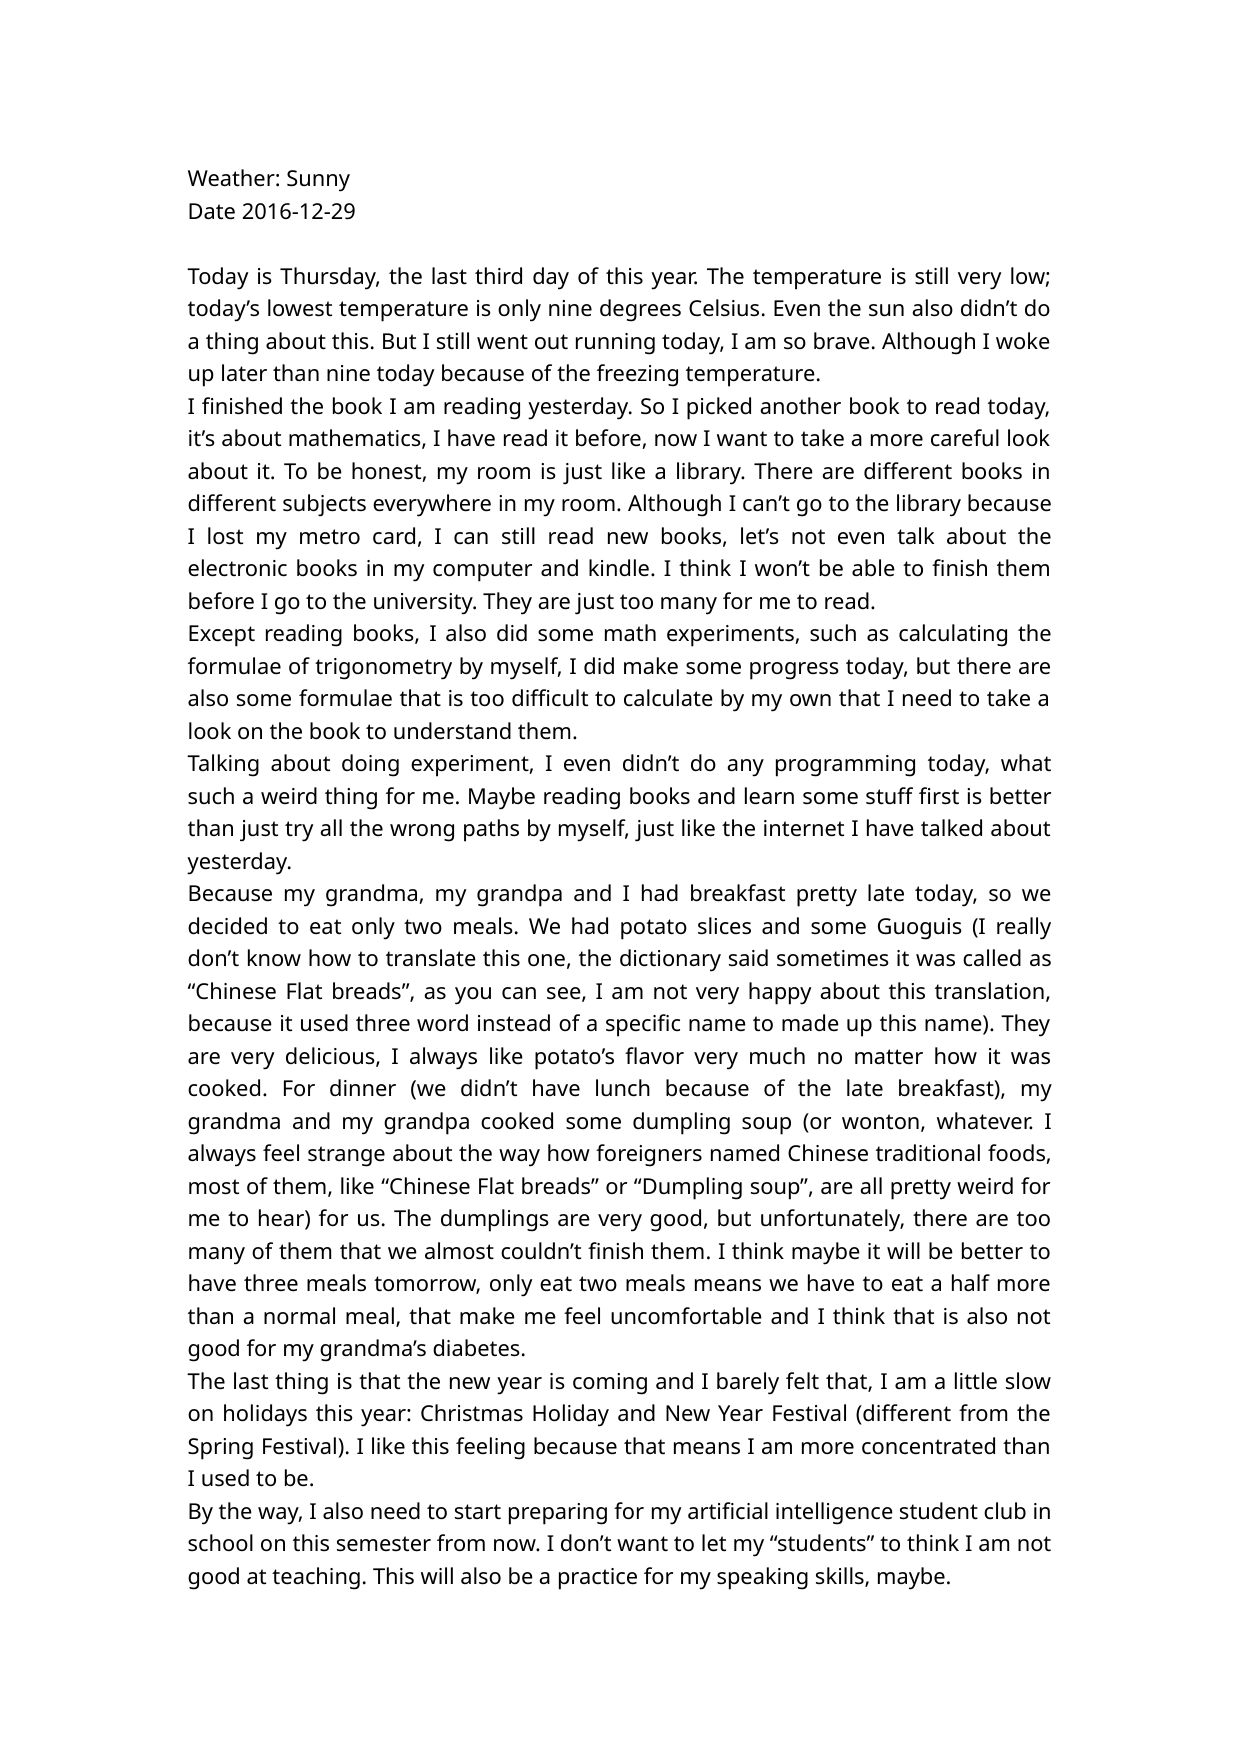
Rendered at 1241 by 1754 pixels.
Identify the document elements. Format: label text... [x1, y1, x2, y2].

text By the way, I also need to start preparing for my artificial intelligence student club in school on this semester from now. I don’t want to let my “students” to think I am not good at teaching. This will also be a practice for my speaking skills, maybe. [187, 1494, 1053, 1592]
text The last thing is that the new year is coming and I barely felt that, I am a little slow on holidays this year: Christmas Holiday and New Year Festival (different from the Spring Festival). I like this feeling because that means I am more concentrated than I used to be. [187, 1364, 1053, 1494]
text Today is Thursday, the last third day of this year. The temperature is still very low; today’s lowest temperature is only nine degrees Celsius. Even the sun also didn’t do a thing about this. But I still went out running today, I am so brave. Although I woke up later than nine today because of the freezing temperature. [187, 259, 1053, 389]
text Except reading books, I also did some math experiments, such as calculating the formulae of trigonometry by myself, I did make some progress today, but there are also some formulae that is too difficult to calculate by my own that I need to take a look on the book to understand them. [187, 617, 1053, 747]
text Weather: Sunny [187, 162, 1053, 194]
text I finished the book I am reading yesterday. So I picked another book to read today, it’s about mathematics, I have read it before, now I want to take a more careful look about it. To be honest, my room is just like a library. There are different books in different subjects everywhere in my room. Although I can’t go to the library because I lost my metro card, I can still read new books, let’s not even talk about the electronic books in my computer and kindle. I think I won’t be able to finish them before I go to the university. They are just too many for me to read. [187, 389, 1053, 617]
text Date 2016-12-29 [187, 194, 1053, 227]
text Because my grandma, my grandpa and I had breakfast pretty late today, so we decided to eat only two meals. We had potato slices and some Guoguis (I really don’t know how to translate this one, the dictionary said sometimes it was called as “Chinese Flat breads”, as you can see, I am not very happy about this translation, because it used three word instead of a specific name to made up this name). They are very delicious, I always like potato’s flavor very much no matter how it was cooked. For dinner (we didn’t have lunch because of the late breakfast), my grandma and my grandpa cooked some dumpling soup (or wonton, whatever. I always feel strange about the way how foreigners named Chinese traditional foods, most of them, like “Chinese Flat breads” or “Dumpling soup”, are all pretty weird for me to hear) for us. The dumplings are very good, but unfortunately, there are too many of them that we almost couldn’t finish them. I think maybe it will be better to have three meals tomorrow, only eat two meals means we have to eat a half more than a normal meal, that make me feel uncomfortable and I think that is also not good for my grandma’s diabetes. [187, 877, 1053, 1364]
text Talking about doing experiment, I even didn’t do any programming today, what such a weird thing for me. Maybe reading books and learn some stuff first is better than just try all the wrong paths by myself, just like the internet I have talked about yesterday. [187, 747, 1053, 877]
